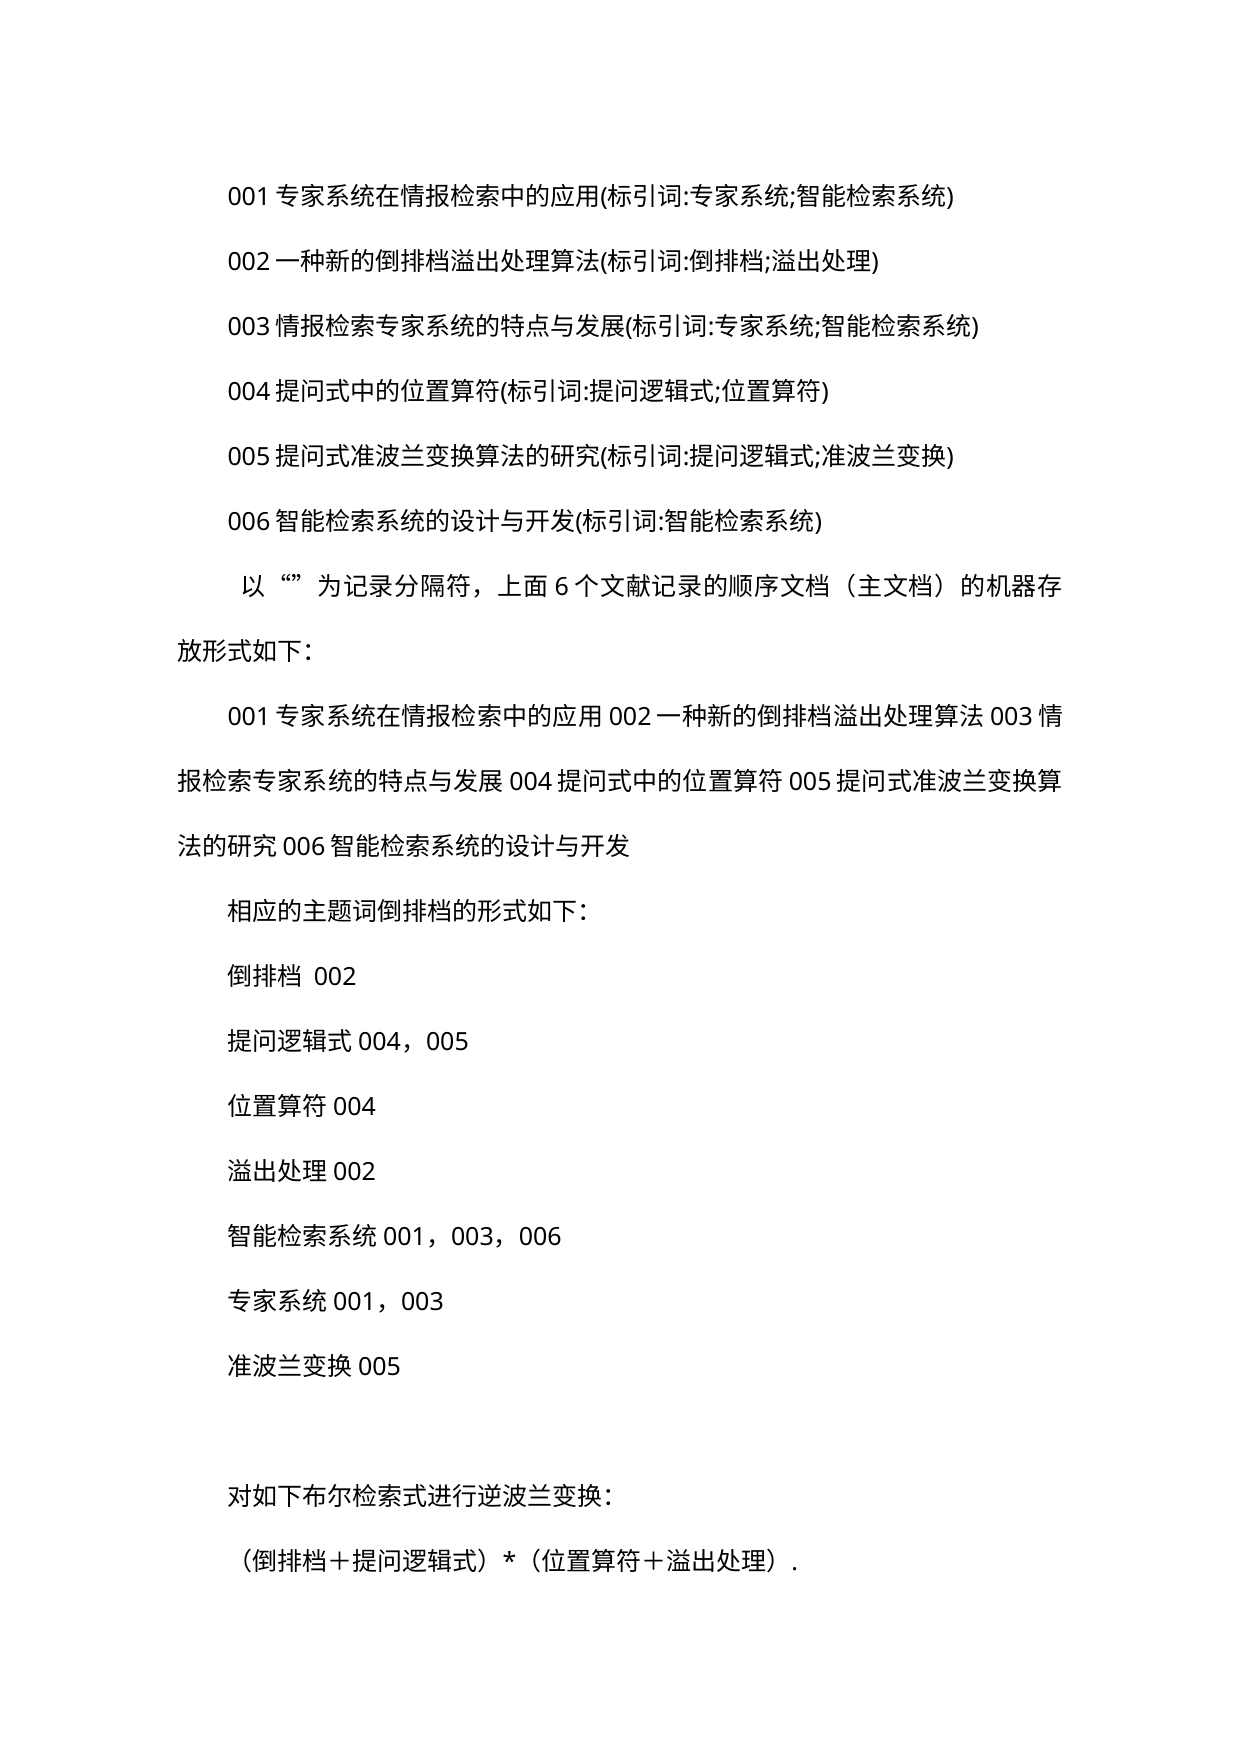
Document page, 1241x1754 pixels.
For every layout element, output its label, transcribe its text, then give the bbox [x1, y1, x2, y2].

text 006智能检索系统的设计与开发(标引词:智能检索系统) [177, 487, 1063, 552]
text 001专家系统在情报检索中的应用(标引词:专家系统;智能检索系统) [177, 162, 1063, 227]
text 专家系统 001，003 [177, 1267, 1063, 1332]
text 005提问式准波兰变换算法的研究(标引词:提问逻辑式;准波兰变换) [177, 422, 1063, 487]
text 001专家系统在情报检索中的应用002一种新的倒排档溢出处理算法003情报检索专家系统的特点与发展004提问式中的位置算符005提问式准波兰变换算法的研究006智能检索系统的设计与开发 [177, 682, 1063, 877]
text 溢出处理 002 [177, 1137, 1063, 1202]
text 智能检索系统 001，003，006 [177, 1202, 1063, 1267]
text 提问逻辑式 004，005 [177, 1007, 1063, 1072]
text 位置算符 004 [177, 1072, 1063, 1137]
text 倒排档 002 [177, 942, 1063, 1007]
text 002一种新的倒排档溢出处理算法(标引词:倒排档;溢出处理) [177, 227, 1063, 292]
text 004提问式中的位置算符(标引词:提问逻辑式;位置算符) [177, 357, 1063, 422]
text （倒排档＋提问逻辑式）*（位置算符＋溢出处理）. [177, 1527, 1063, 1592]
text 相应的主题词倒排档的形式如下： [177, 877, 1063, 942]
text 003情报检索专家系统的特点与发展(标引词:专家系统;智能检索系统) [177, 292, 1063, 357]
text 以“”为记录分隔符，上面6个文献记录的顺序文档（主文档）的机器存放形式如下： [177, 552, 1063, 682]
text 对如下布尔检索式进行逆波兰变换： [177, 1462, 1063, 1527]
text 准波兰变换 005 [177, 1332, 1063, 1397]
